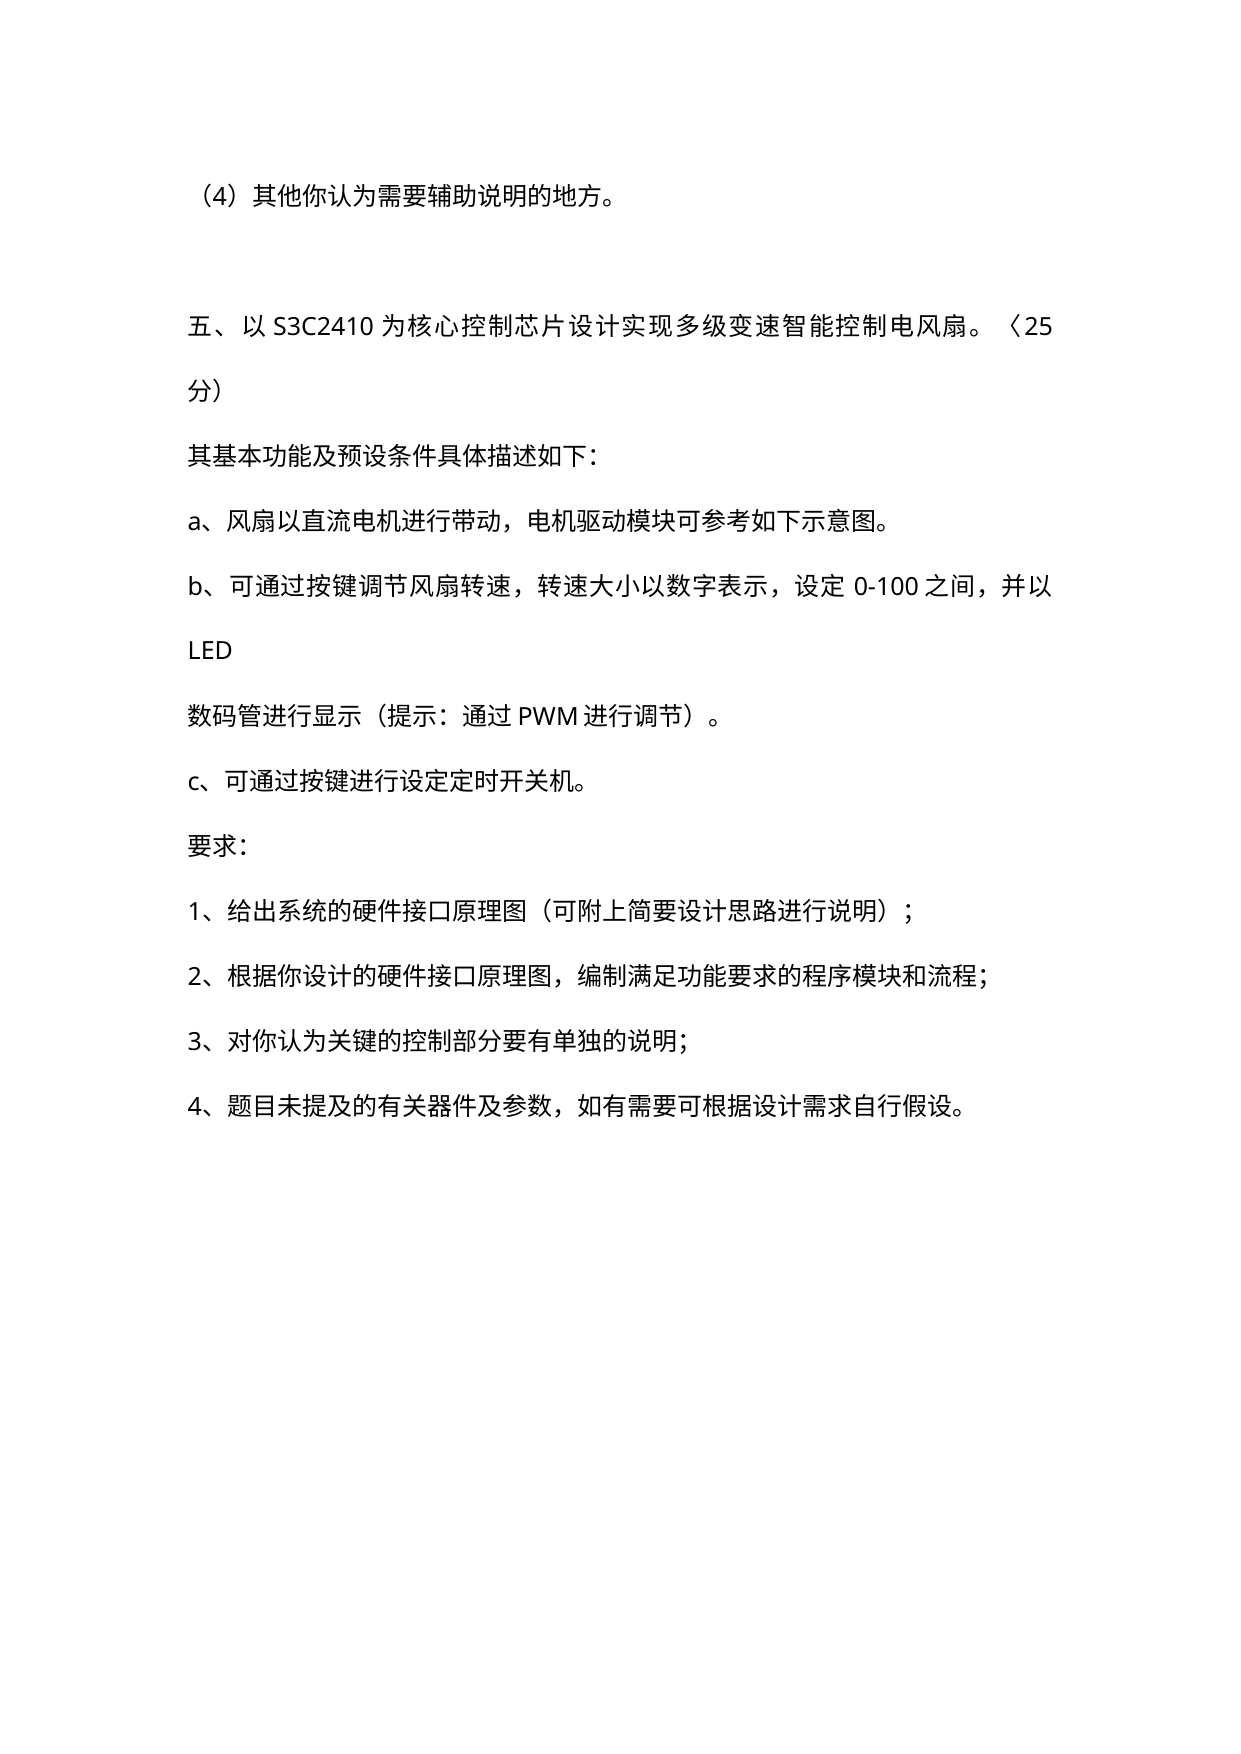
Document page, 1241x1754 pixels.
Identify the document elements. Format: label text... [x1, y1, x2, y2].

text a、风扇以直流电机进行带动，电机驱动模块可参考如下示意图。 [187, 487, 1053, 552]
text 五、以S3C2410为核心控制芯片设计实现多级变速智能控制电风扇。〈25分） [187, 292, 1053, 422]
text 3、对你认为关键的控制部分要有单独的说明； [187, 1007, 1053, 1072]
text 2、根据你设计的硬件接口原理图，编制满足功能要求的程序模块和流程； [187, 942, 1053, 1007]
text 数码管进行显示（提示：通过PWM进行调节）。 [187, 682, 1053, 747]
text b、可通过按键调节风扇转速，转速大小以数字表示，设定0-100之间，并以LED [187, 552, 1053, 682]
text （4）其他你认为需要辅助说明的地方。 [187, 162, 1053, 227]
text 要求： [187, 812, 1053, 877]
text 4、题目未提及的有关器件及参数，如有需要可根据设计需求自行假设。 [187, 1072, 1053, 1137]
text 其基本功能及预设条件具体描述如下： [187, 422, 1053, 487]
text 1、给出系统的硬件接口原理图（可附上简要设计思路进行说明）； [187, 877, 1053, 942]
text c、可通过按键进行设定定时开关机。 [187, 747, 1053, 812]
